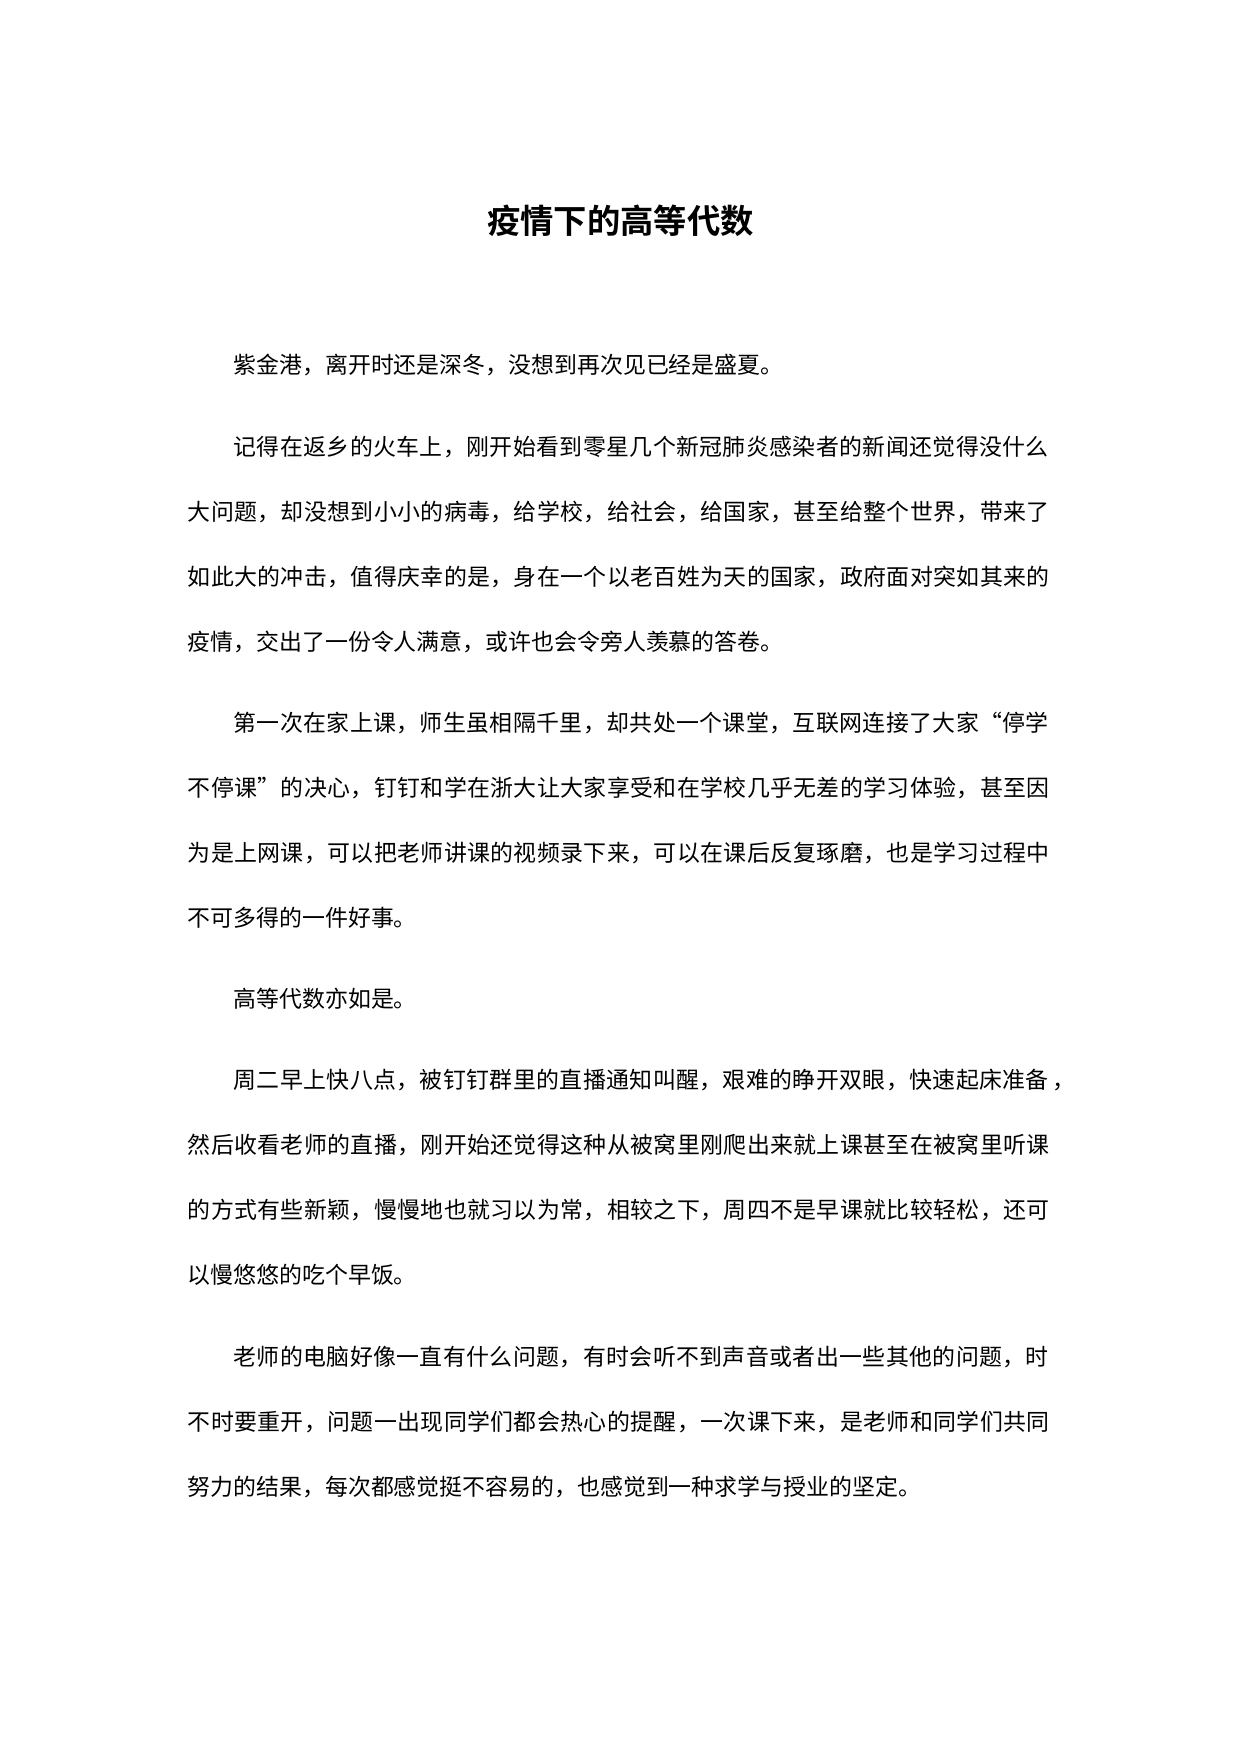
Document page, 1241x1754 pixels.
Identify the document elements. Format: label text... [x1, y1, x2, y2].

subtitle 疫情下的高等代数 [187, 187, 1053, 252]
text 第一次在家上课，师生虽相隔千里，却共处一个课堂，互联网连接了大家“停学不停课”的决心，钉钉和学在浙大让大家享受和在学校几乎无差的学习体验，甚至因为是上网课，可以把老师讲课的视频录下来，可以在课后反复琢磨，也是学习过程中不可多得的一件好事。 [187, 689, 1053, 949]
text 高等代数亦如是。 [187, 965, 1053, 1030]
text 周二早上快八点，被钉钉群里的直播通知叫醒，艰难的睁开双眼，快速起床准备，然后收看老师的直播，刚开始还觉得这种从被窝里刚爬出来就上课甚至在被窝里听课的方式有些新颖，慢慢地也就习以为常，相较之下，周四不是早课就比较轻松，还可以慢悠悠的吃个早饭。 [187, 1046, 1053, 1306]
text 记得在返乡的火车上，刚开始看到零星几个新冠肺炎感染者的新闻还觉得没什么大问题，却没想到小小的病毒，给学校，给社会，给国家，甚至给整个世界，带来了如此大的冲击，值得庆幸的是，身在一个以老百姓为天的国家，政府面对突如其来的疫情，交出了一份令人满意，或许也会令旁人羡慕的答卷。 [187, 413, 1053, 673]
text 老师的电脑好像一直有什么问题，有时会听不到声音或者出一些其他的问题，时不时要重开，问题一出现同学们都会热心的提醒，一次课下来，是老师和同学们共同努力的结果，每次都感觉挺不容易的，也感觉到一种求学与授业的坚定。 [187, 1323, 1053, 1518]
text 紫金港，离开时还是深冬，没想到再次见已经是盛夏。 [187, 331, 1053, 396]
